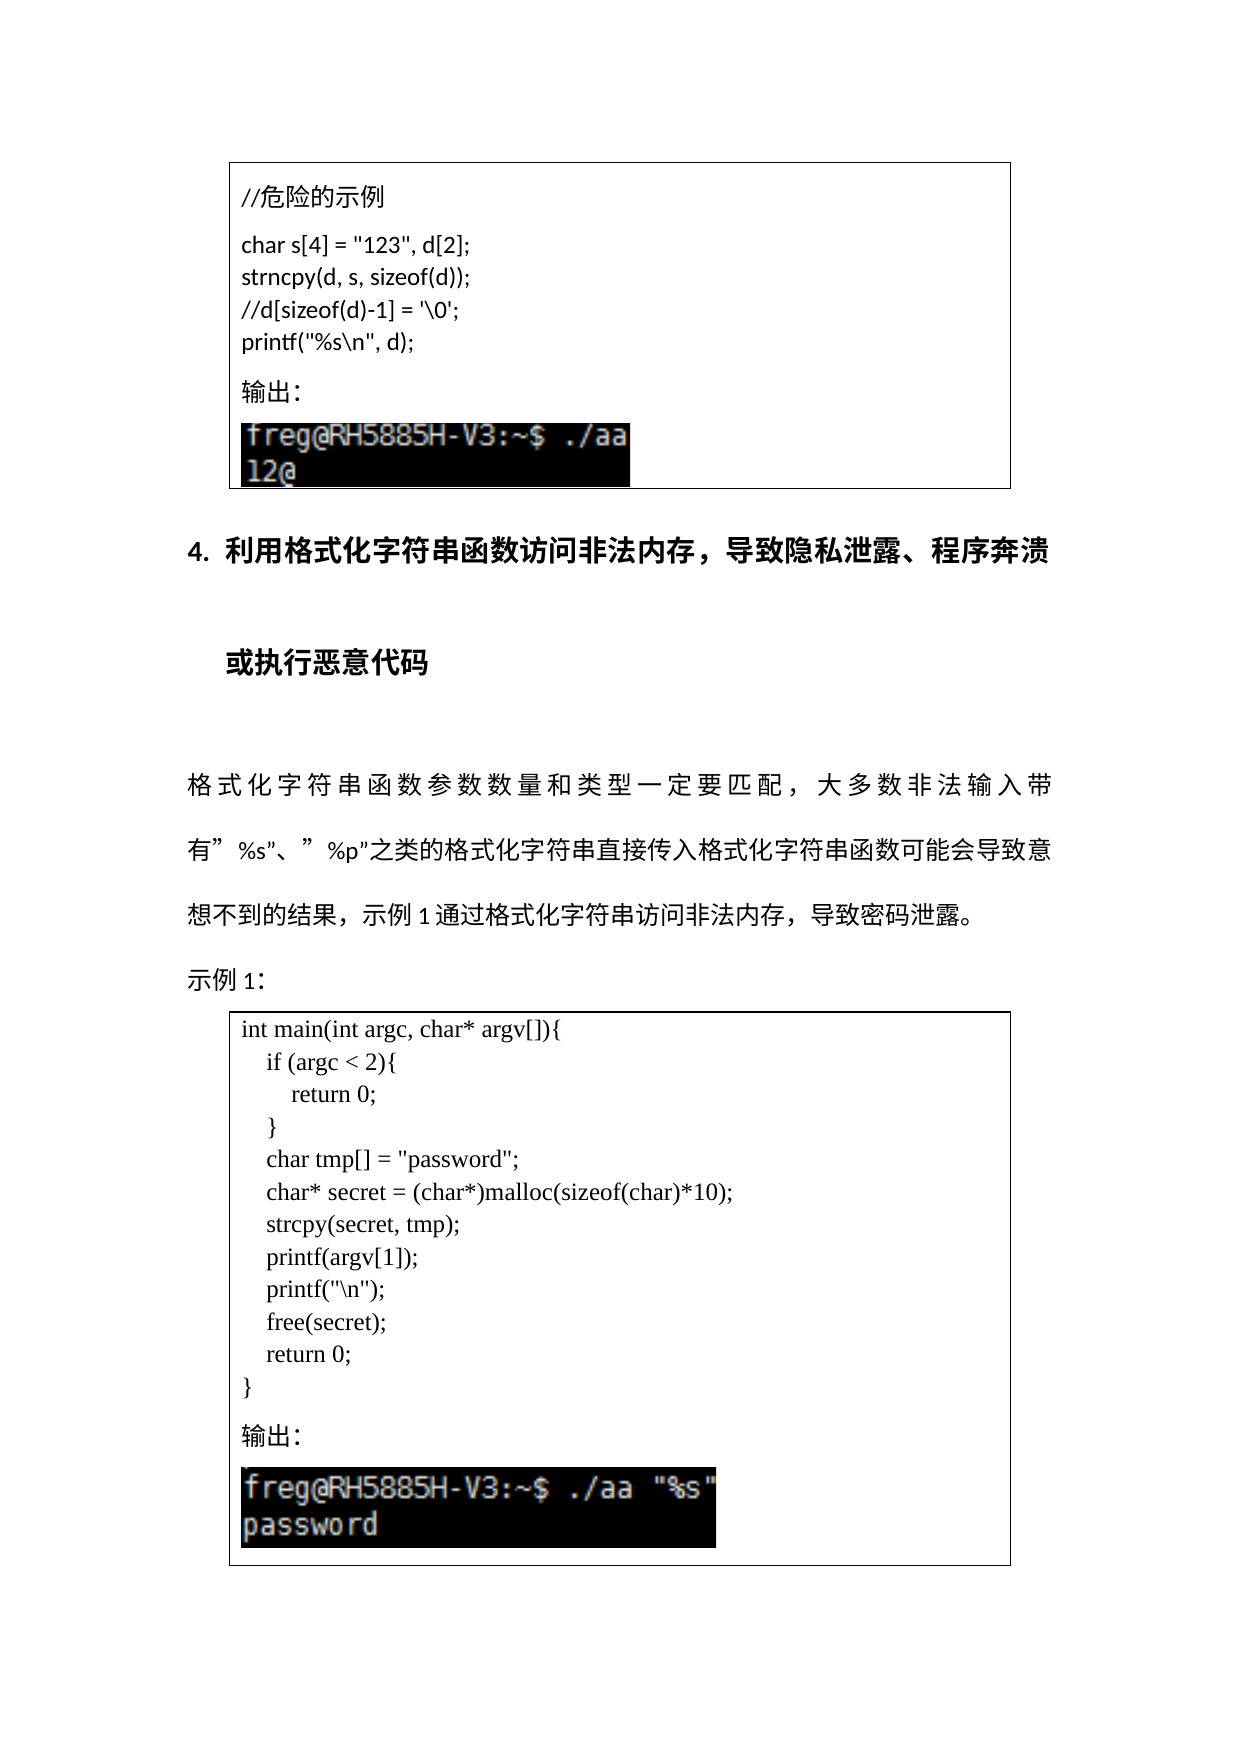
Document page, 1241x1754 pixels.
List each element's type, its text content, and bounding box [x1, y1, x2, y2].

picture [241, 423, 630, 487]
picture [241, 1467, 717, 1548]
text 示例1： [187, 946, 1053, 1011]
subtitle 利用格式化字符串函数访问非法内存，导致隐私泄露、程序奔溃或执行恶意代码 [187, 516, 1053, 693]
text 格式化字符串函数参数数量和类型一定要匹配，大多数非法输入带有”%s”、”%p”之类的格式化字符串直接传入格式化字符串函数可能会导致意想不到的结果，示例1通过格式化字符串访问非法内存，导致密码泄露。 [187, 751, 1053, 946]
